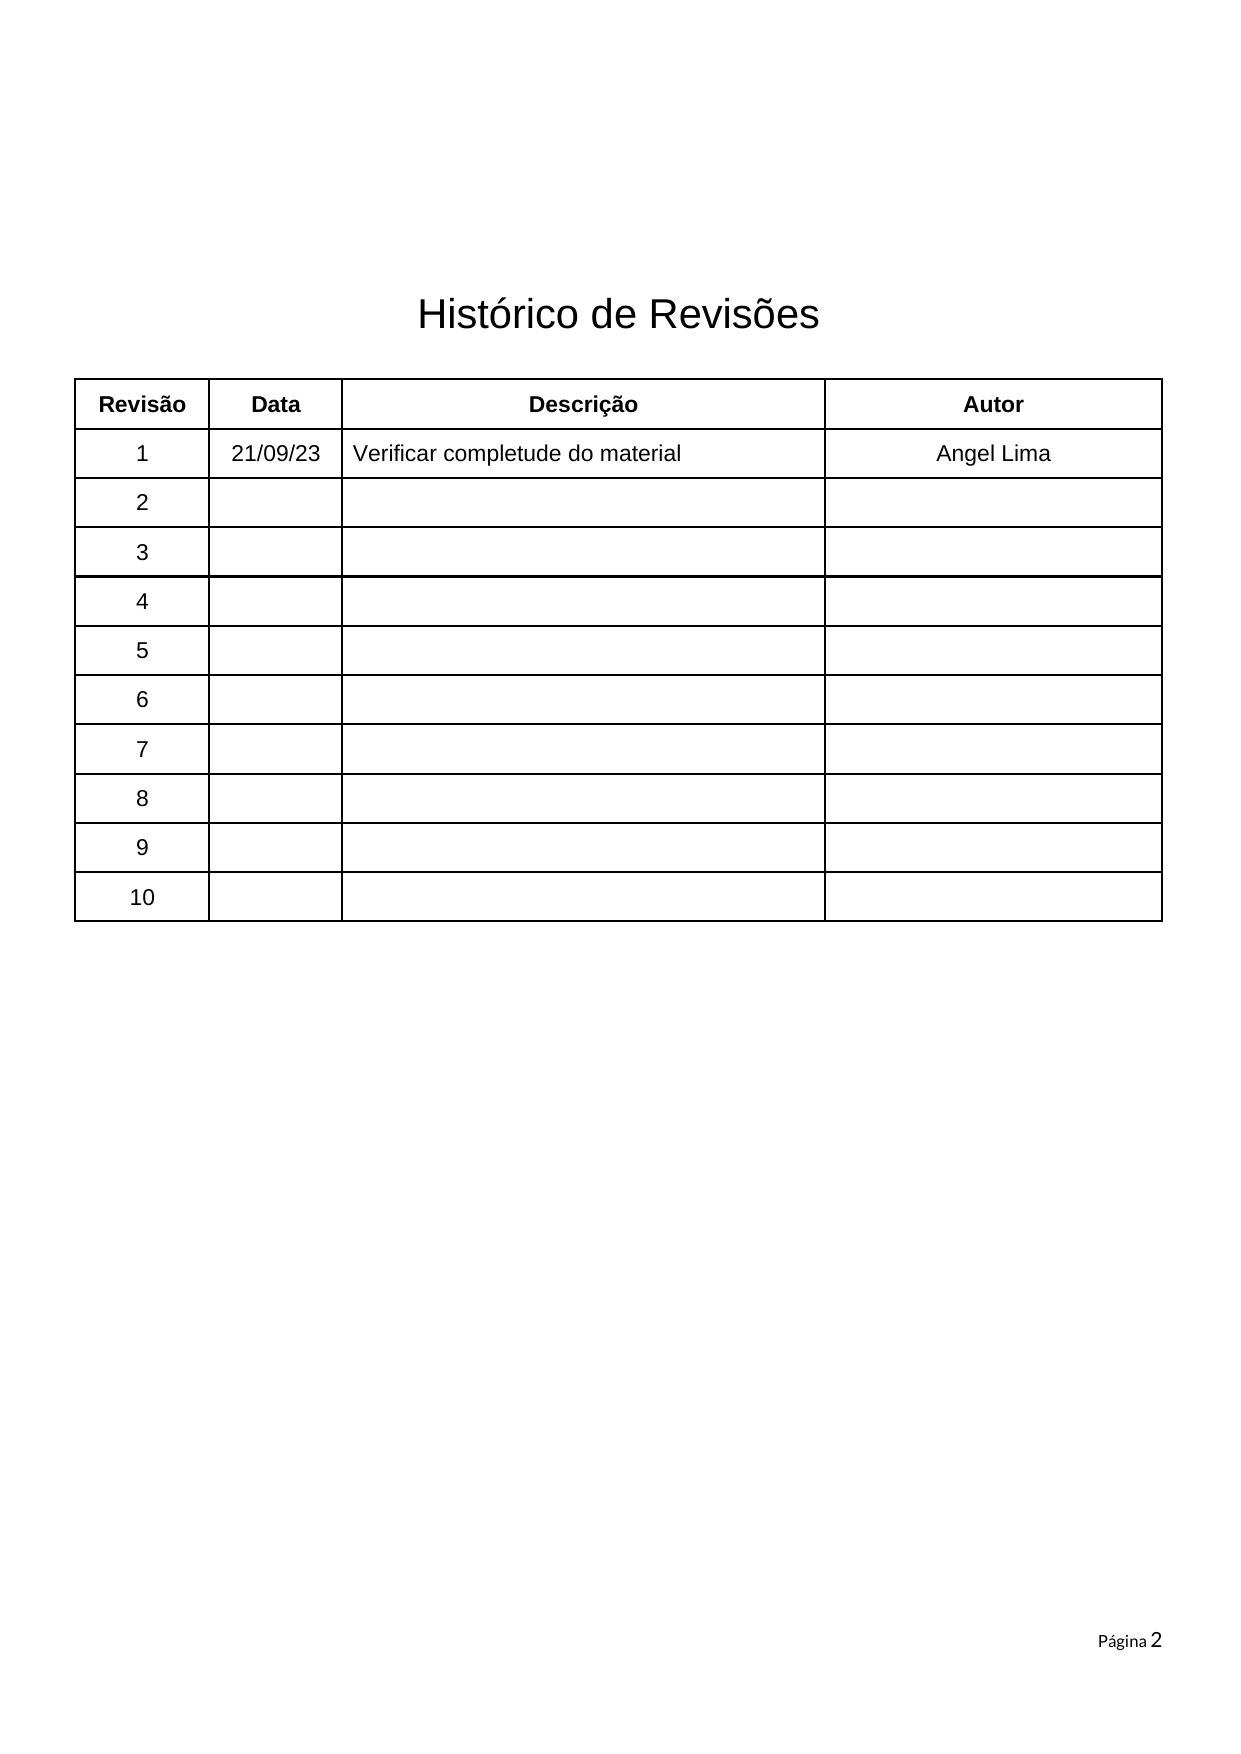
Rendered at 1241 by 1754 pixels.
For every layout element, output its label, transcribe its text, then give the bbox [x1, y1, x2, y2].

table_cell 5 [76, 627, 208, 674]
table_cell 21/09/23 [210, 430, 341, 477]
table_cell [210, 676, 341, 723]
table_cell [343, 479, 824, 526]
table_cell [343, 578, 824, 624]
table_cell [210, 578, 341, 624]
table_header Autor [826, 380, 1161, 427]
table_header Data [210, 380, 341, 427]
table_cell [343, 627, 824, 674]
table_cell [343, 528, 824, 575]
table_cell Angel Lima [826, 430, 1161, 477]
table_cell [826, 775, 1161, 822]
table_cell [826, 873, 1161, 920]
table_cell 6 [76, 676, 208, 723]
table_cell [343, 775, 824, 822]
table_cell [210, 775, 341, 822]
subtitle Histórico de Revisões [75, 289, 1162, 337]
table_cell [210, 479, 341, 526]
table_cell [826, 479, 1161, 526]
table_cell 9 [76, 824, 208, 871]
table_cell 10 [76, 873, 208, 920]
table_cell [826, 578, 1161, 624]
table_cell [826, 676, 1161, 723]
table_cell [826, 824, 1161, 871]
table_header Revisão [76, 380, 208, 427]
table_cell 1 [76, 430, 208, 477]
table_cell [826, 528, 1161, 575]
table_cell [826, 627, 1161, 674]
table_cell [210, 824, 341, 871]
table_cell [210, 528, 341, 575]
table_cell [210, 873, 341, 920]
table_cell [826, 725, 1161, 772]
table_cell 8 [76, 775, 208, 822]
table_cell [343, 873, 824, 920]
table_cell 3 [76, 528, 208, 575]
table_cell [210, 627, 341, 674]
table_cell 7 [76, 725, 208, 772]
table_cell 2 [76, 479, 208, 526]
table_cell Verificar completude do material [343, 430, 824, 477]
table_cell [210, 725, 341, 772]
table_cell [343, 725, 824, 772]
table_cell 4 [76, 578, 208, 624]
table_cell [343, 676, 824, 723]
table_header Descrição [343, 380, 824, 427]
table_cell [343, 824, 824, 871]
